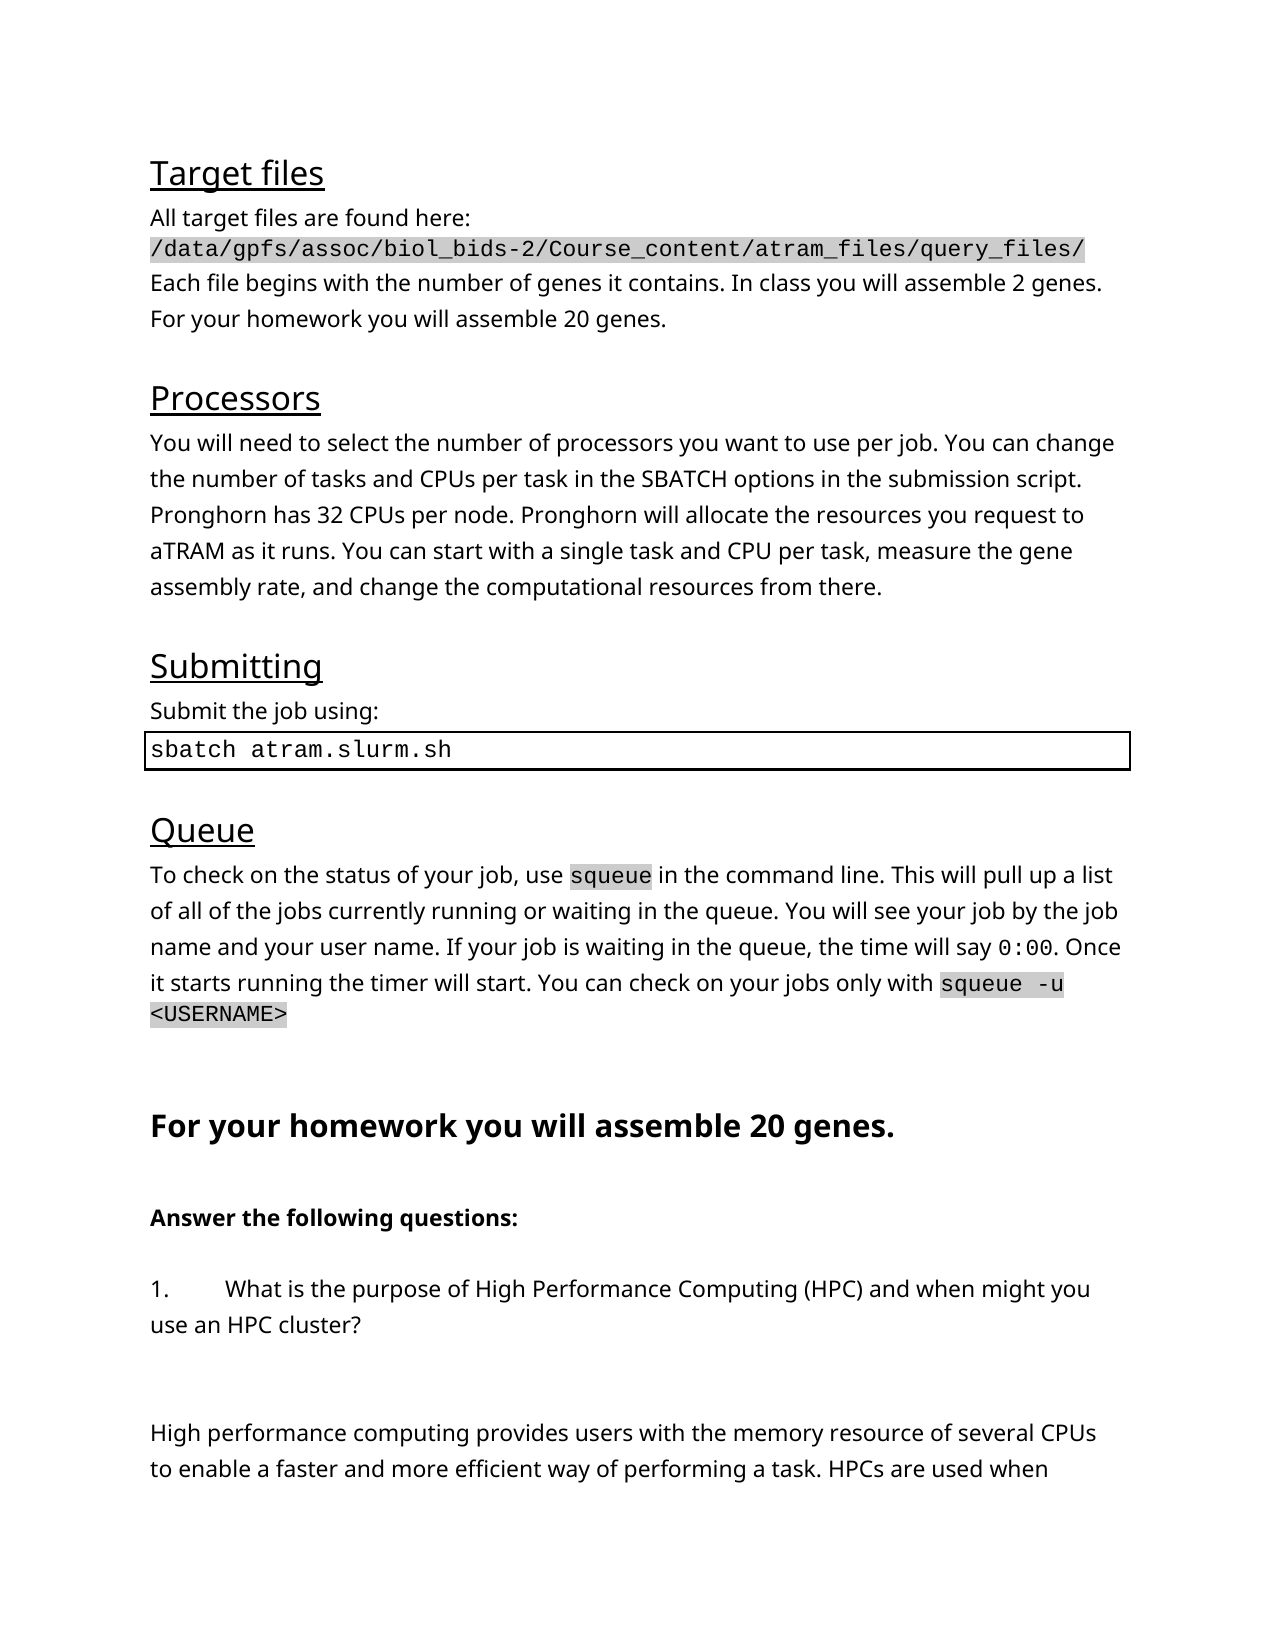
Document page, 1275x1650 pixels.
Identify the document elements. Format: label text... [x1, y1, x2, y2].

text Submit the job using: [150, 695, 1125, 726]
text Answer the following questions: [150, 1201, 1125, 1233]
text Processors [150, 375, 1125, 420]
text 1. What is the purpose of High Performance Computing (HPC) and when might you use an HPC cluster? [150, 1273, 1125, 1341]
text Target files [150, 150, 1125, 195]
text All target files are found here: /data/gpfs/assoc/biol_bids-2/Course_content/atram_files/query_files/ [150, 202, 1125, 263]
text Submitting [150, 643, 1125, 688]
text For your homework you will assemble 20 genes. [150, 1103, 1125, 1146]
text Queue [150, 806, 1125, 852]
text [150, 1417, 1125, 1484]
text To check on the status of your job, use squeue in the command line. This will pull up a list of all of the jobs currently running or waiting in the queue. You will see your job by the job name and your user name. If your job is waiting in the queue, the time will say 0:00. Once it starts running the timer will start. You can check on your jobs only with squeue -u <USERNAME> [150, 859, 1125, 1028]
text You will need to select the number of processors you want to use per job. You can change the number of tasks and CPUs per task in the SBATCH options in the submission script. Pronghorn has 32 CPUs per node. Pronghorn will allocate the resources you request to aTRAM as it runs. You can start with a single task and CPU per task, measure the gene assembly rate, and change the computational resources from there. [150, 427, 1125, 602]
text sbatch atram.slurm.sh [146, 733, 1129, 768]
text Each file begins with the number of genes it contains. In class you will assemble 2 genes. For your homework you will assemble 20 genes. [150, 267, 1125, 334]
